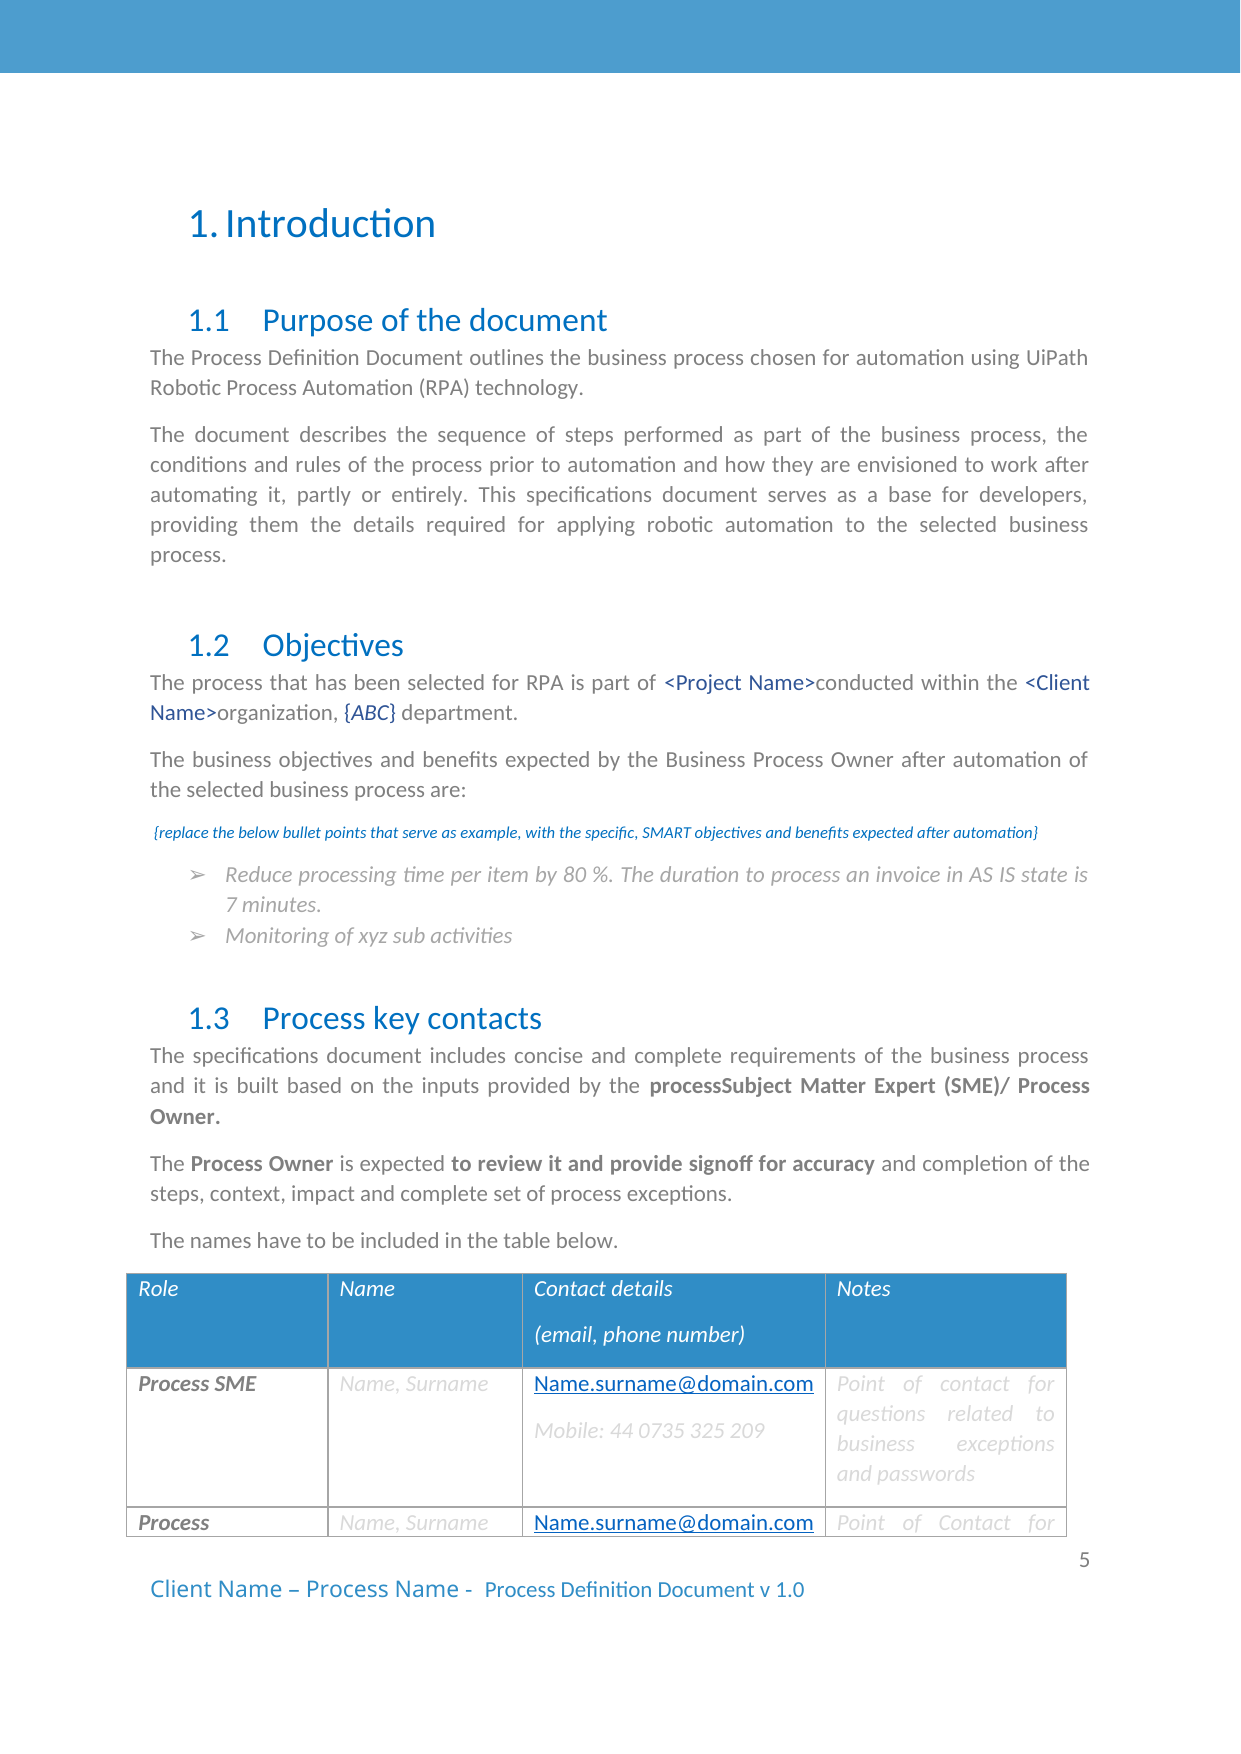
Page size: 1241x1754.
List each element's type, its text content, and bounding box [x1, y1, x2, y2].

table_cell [523, 1369, 825, 1506]
table_header Role [127, 1274, 327, 1367]
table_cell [523, 1508, 825, 1536]
text The Process Owner is expected to review it and provide signoff for accuracy and completion of the steps, context, impact and complete set of process exceptions. [150, 1149, 1090, 1207]
text The process that has been selected for RPA is part of <Project Name>conducted within the <Client Name>organization, {ABC} department. [150, 668, 1090, 726]
text The document describes the sequence of steps performed as part of the business process, the conditions and rules of the process prior to automation and how they are envisioned to work after automating it, partly or entirely. This specifications document serves as a base for developers, providing them the details required for applying robotic automation to the selected business process. [150, 420, 1090, 568]
table_cell Process SME [127, 1369, 327, 1506]
list Monitoring of xyz sub activities [187, 921, 1090, 949]
list Reduce processing time per item by 80 %. The duration to process an invoice in AS IS state is 7 minutes. [187, 860, 1090, 919]
subtitle Objectives [187, 624, 1090, 664]
table_cell Point of contact for questions related to business exceptions and passwords [826, 1369, 1066, 1506]
table_header Contact details (email, phone number) [523, 1274, 825, 1367]
table_header Notes [826, 1274, 1066, 1367]
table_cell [826, 1508, 1066, 1536]
subtitle Introduction [187, 197, 1090, 248]
text The names have to be included in the table below. [150, 1226, 1090, 1254]
text The Process Definition Document outlines the business process chosen for automation using UiPath Robotic Process Automation (RPA) technology. [150, 343, 1090, 401]
text {replace the below bullet points that serve as example, with the specific, SMART objectives and benefits expected after automation} [150, 822, 1090, 842]
subtitle Purpose of the document [187, 299, 1090, 339]
table_cell Name, Surname [329, 1369, 522, 1506]
table_header Name [329, 1274, 522, 1367]
subtitle Process key contacts [187, 997, 1090, 1038]
table_cell Name, Surname [329, 1508, 522, 1536]
text The business objectives and benefits expected by the Business Process Owner after automation of the selected business process are: [150, 745, 1090, 803]
text The specifications document includes concise and complete requirements of the business process and it is built based on the inputs provided by the processSubject Matter Expert (SME)/ Process Owner. [150, 1041, 1090, 1130]
table_cell Process Reviewer / [127, 1508, 327, 1536]
